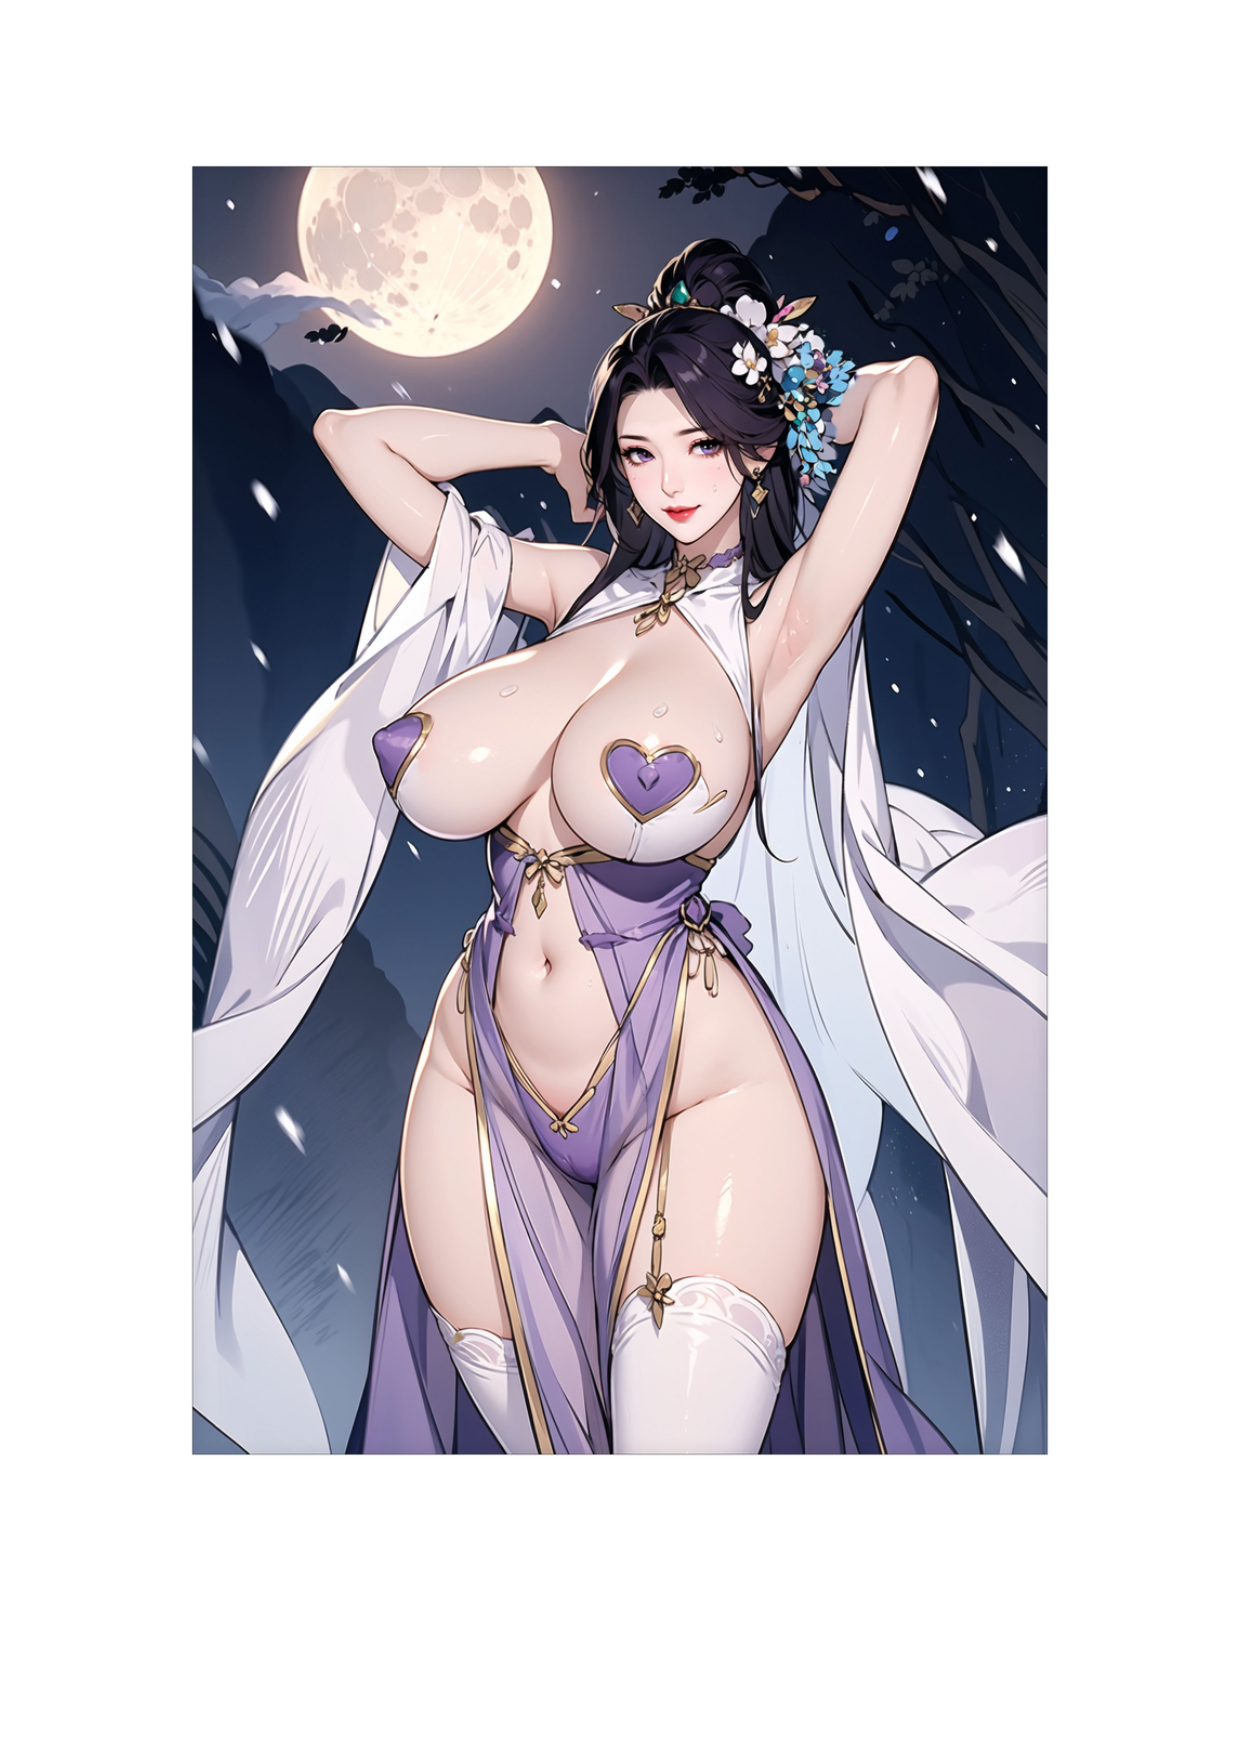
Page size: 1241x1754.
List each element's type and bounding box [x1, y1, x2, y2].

picture [187, 162, 1053, 1460]
